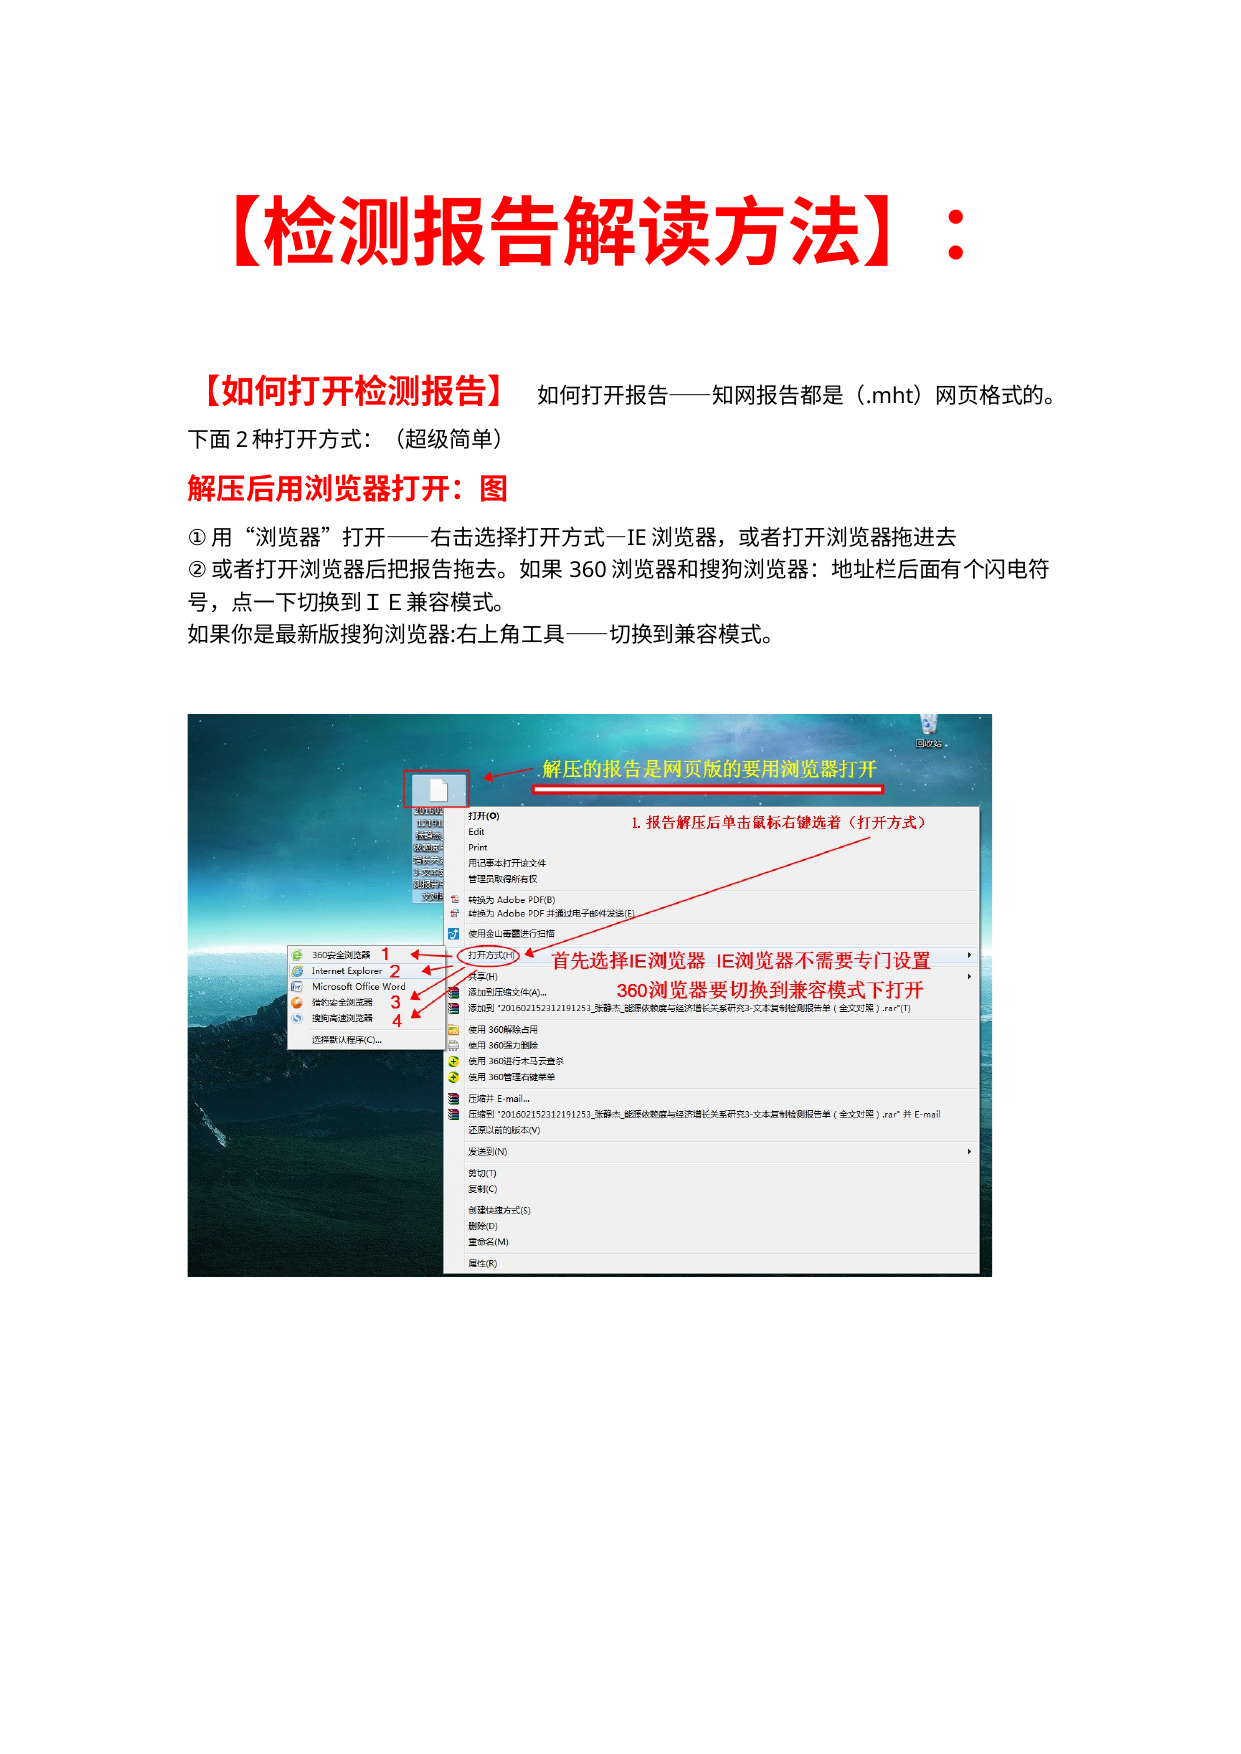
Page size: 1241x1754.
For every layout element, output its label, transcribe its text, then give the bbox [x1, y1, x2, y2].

picture [187, 714, 993, 1277]
text 【如何打开检测报告】 如何打开报告——知网报告都是（.mht）网页格式的。 [187, 357, 1053, 422]
text 如果你是最新版搜狗浏览器:右上角工具——切换到兼容模式。 [187, 617, 1053, 649]
text ②或者打开浏览器后把报告拖去。如果360浏览器和搜狗浏览器：地址栏后面有个闪电符号，点一下切换到ＩＥ兼容模式。 [187, 552, 1053, 617]
text ①用“浏览器”打开——右击选择打开方式—IE浏览器，或者打开浏览器拖进去 [187, 519, 1053, 552]
text 解压后用浏览器打开：图 [187, 454, 1053, 519]
text 【检测报告解读方法】： [187, 162, 1053, 292]
text 下面2种打开方式：（超级简单） [187, 422, 1053, 454]
